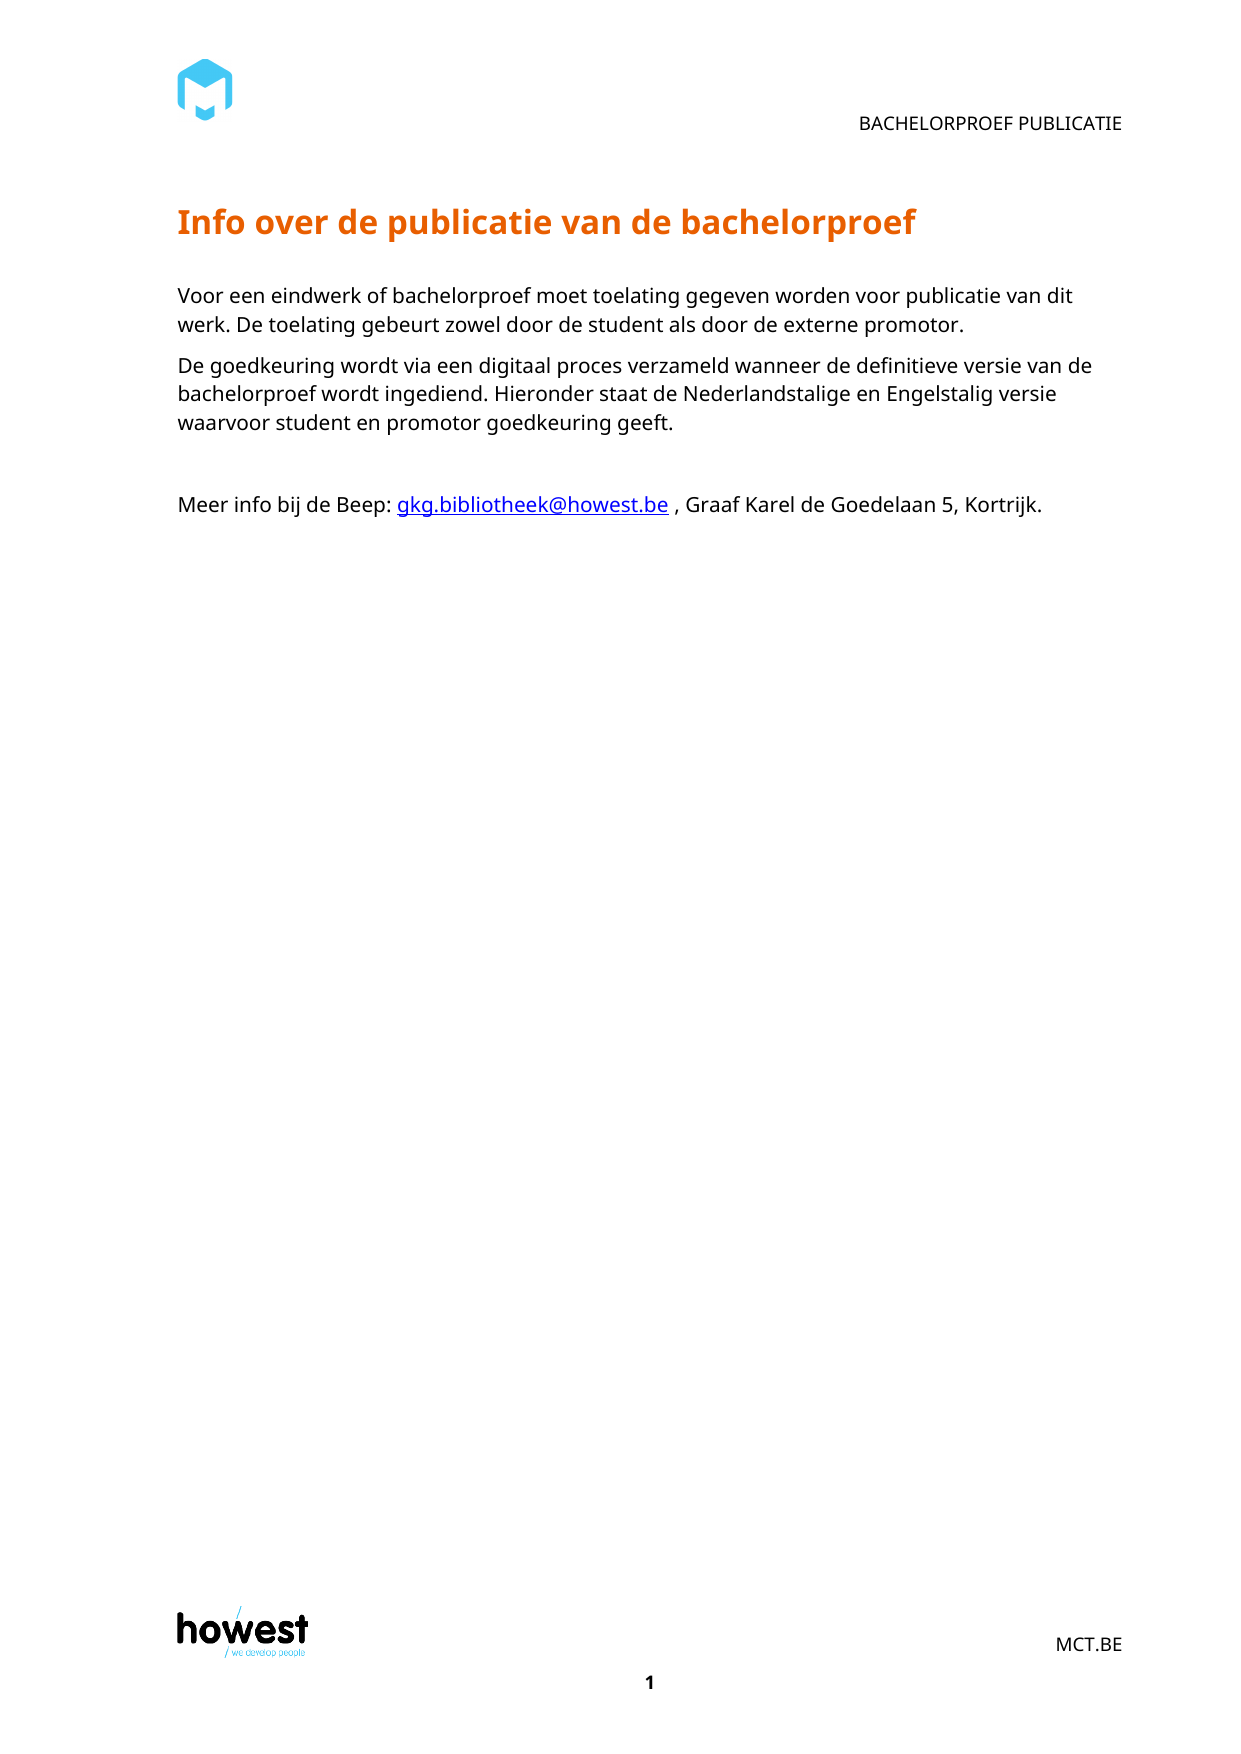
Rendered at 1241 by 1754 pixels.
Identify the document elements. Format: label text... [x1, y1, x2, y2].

picture [177, 59, 233, 122]
text De goedkeuring wordt via een digitaal proces verzameld wanneer de definitieve versie van de bachelorproef wordt ingediend. Hieronder staat de Nederlandstalige en Engelstalig versie waarvoor student en promotor goedkeuring geeft. [177, 351, 1122, 436]
subtitle Info over de publicatie van de bachelorproef [177, 199, 1122, 244]
text Meer info bij de Beep: gkg.bibliotheek@howest.be , Graaf Karel de Goedelaan 5, Kortrijk. [177, 490, 1122, 518]
text Voor een eindwerk of bachelorproef moet toelating gegeven worden voor publicatie van dit werk. De toelating gebeurt zowel door de student als door de externe promotor. [177, 282, 1122, 338]
picture [177, 1606, 308, 1658]
